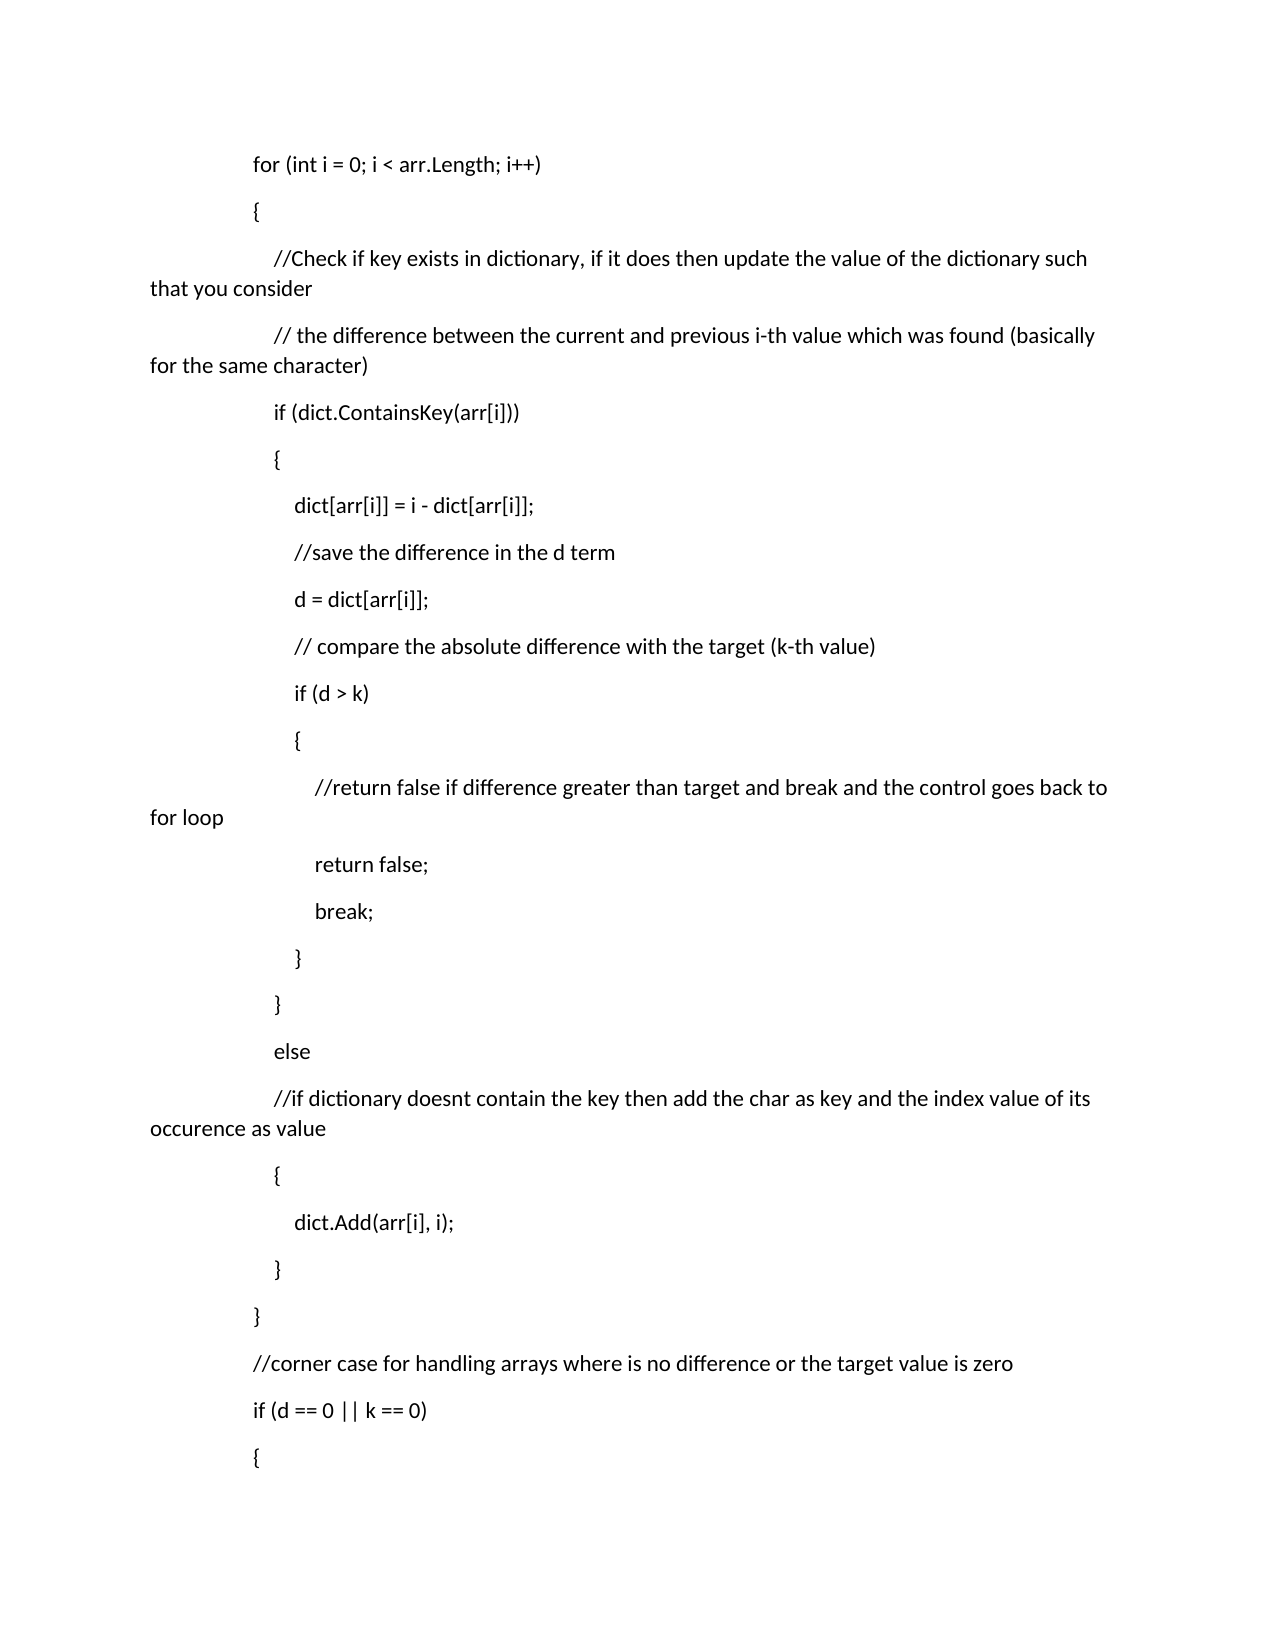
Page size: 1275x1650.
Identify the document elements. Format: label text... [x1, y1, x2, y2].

text } [150, 1255, 1125, 1283]
text if (d > k) [150, 679, 1125, 707]
text //Check if key exists in dictionary, if it does then update the value of the dictionary such that you consider [150, 244, 1125, 302]
text //return false if difference greater than target and break and the control goes back to for loop [150, 773, 1125, 831]
text } [150, 1302, 1125, 1330]
text //if dictionary doesnt contain the key then add the char as key and the index value of its occurence as value [150, 1084, 1125, 1143]
text { [150, 197, 1125, 225]
text if (d == 0 || k == 0) [150, 1396, 1125, 1424]
text dict[arr[i]] = i - dict[arr[i]]; [150, 492, 1125, 520]
text for (int i = 0; i < arr.Length; i++) [150, 150, 1125, 178]
text return false; [150, 850, 1125, 878]
text } [150, 944, 1125, 972]
text if (dict.ContainsKey(arr[i])) [150, 398, 1125, 426]
text //save the difference in the d term [150, 538, 1125, 567]
text { [150, 1443, 1125, 1471]
text dict.Add(arr[i], i); [150, 1208, 1125, 1236]
text { [150, 1161, 1125, 1189]
text { [150, 726, 1125, 754]
text { [150, 445, 1125, 473]
text break; [150, 897, 1125, 925]
text // compare the absolute difference with the target (k-th value) [150, 632, 1125, 660]
text // the difference between the current and previous i-th value which was found (basically for the same character) [150, 321, 1125, 379]
text //corner case for handling arrays where is no difference or the target value is zero [150, 1349, 1125, 1377]
text } [150, 991, 1125, 1019]
text d = dict[arr[i]]; [150, 585, 1125, 613]
text else [150, 1037, 1125, 1066]
